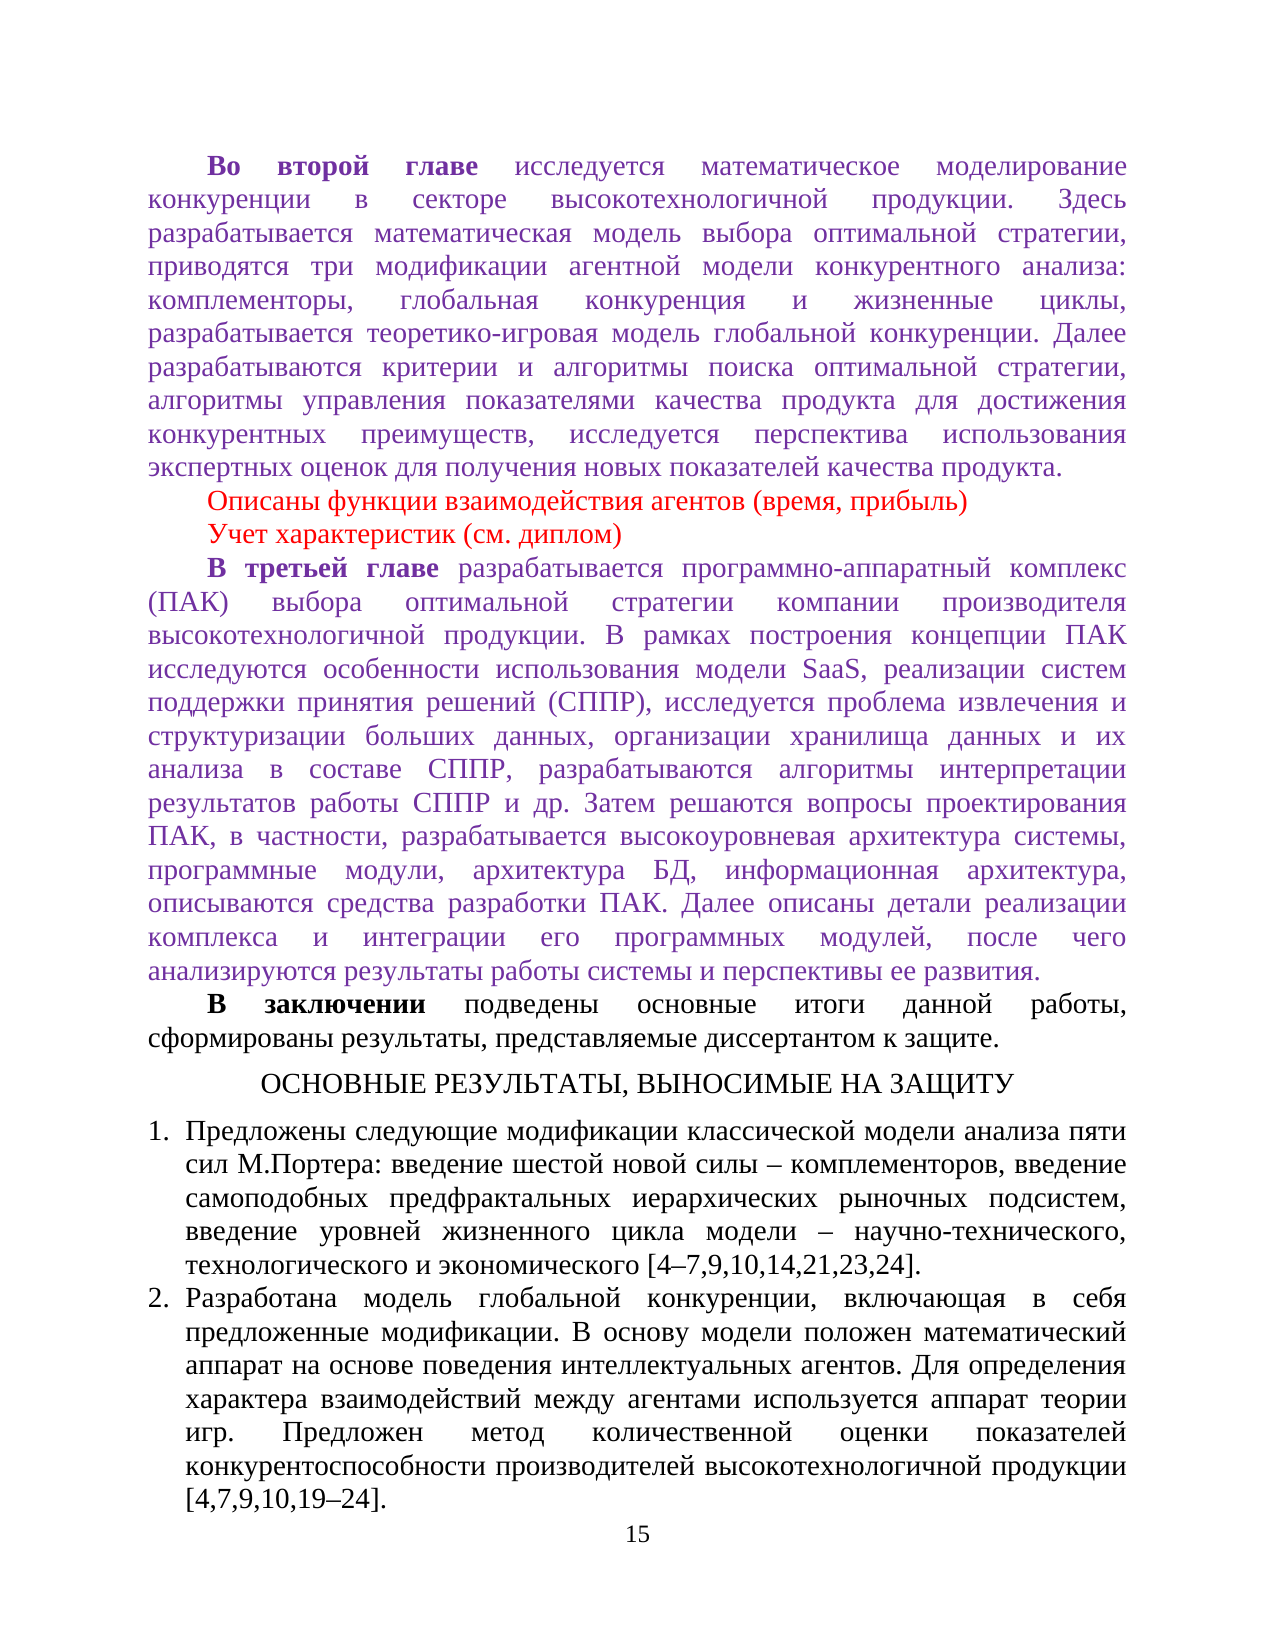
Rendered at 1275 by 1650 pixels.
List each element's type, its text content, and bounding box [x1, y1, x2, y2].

list Разработана модель глобальной конкуренции, включающая в себя предложенные модификации. В основу модели положен математический аппарат на основе поведения интеллектуальных агентов. Для определения характера взаимодействий между агентами используется аппарат теории игр. Предложен метод количественной оценки показателей конкурентоспособности производителей высокотехнологичной продукции [4,7,9,10,19–24]. [148, 1280, 1127, 1515]
text Учет характеристик (см. диплом) [148, 517, 1127, 550]
text Описаны функции взаимодействия агентов (время, прибыль) [148, 483, 1127, 517]
list Предложены следующие модификации классической модели анализа пяти сил М.Портера: введение шестой новой силы – комплементоров, введение самоподобных предфрактальных иерархических рыночных подсистем, введение уровней жизненного цикла модели – научно-технического, технологического и экономического [4–7,9,10,14,21,23,24]. [148, 1113, 1127, 1280]
text Во второй главе исследуется математическое моделирование конкуренции в секторе высокотехнологичной продукции. Здесь разрабатывается математическая модель выбора оптимальной стратегии, приводятся три модификации агентной модели конкурентного анализа: комплементоры, глобальная конкуренция и жизненные циклы, разрабатывается теоретико-игровая модель глобальной конкуренции. Далее разрабатываются критерии и алгоритмы поиска оптимальной стратегии, алгоритмы управления показателями качества продукта для достижения конкурентных преимуществ, исследуется перспектива использования экспертных оценок для получения новых показателей качества продукта. [148, 148, 1127, 483]
text В третьей главе разрабатывается программно-аппаратный комплекс (ПАК) выбора оптимальной стратегии компании производителя высокотехнологичной продукции. В рамках построения концепции ПАК исследуются особенности использования модели SaaS, реализации систем поддержки принятия решений (СППР), исследуется проблема извлечения и структуризации больших данных, организации хранилища данных и их анализа в составе СППР, разрабатываются алгоритмы интерпретации результатов работы СППР и др. Затем решаются вопросы проектирования ПАК, в частности, разрабатывается высокоуровневая архитектура системы, программные модули, архитектура БД, информационная архитектура, описываются средства разработки ПАК. Далее описаны детали реализации комплекса и интеграции его программных модулей, после чего анализируются результаты работы системы и перспективы ее развития. [148, 550, 1127, 986]
text В заключении подведены основные итоги данной работы, сформированы результаты, представляемые диссертантом к защите. [148, 986, 1127, 1053]
title Основные результаты, выносимые на защиту [148, 1066, 1127, 1099]
